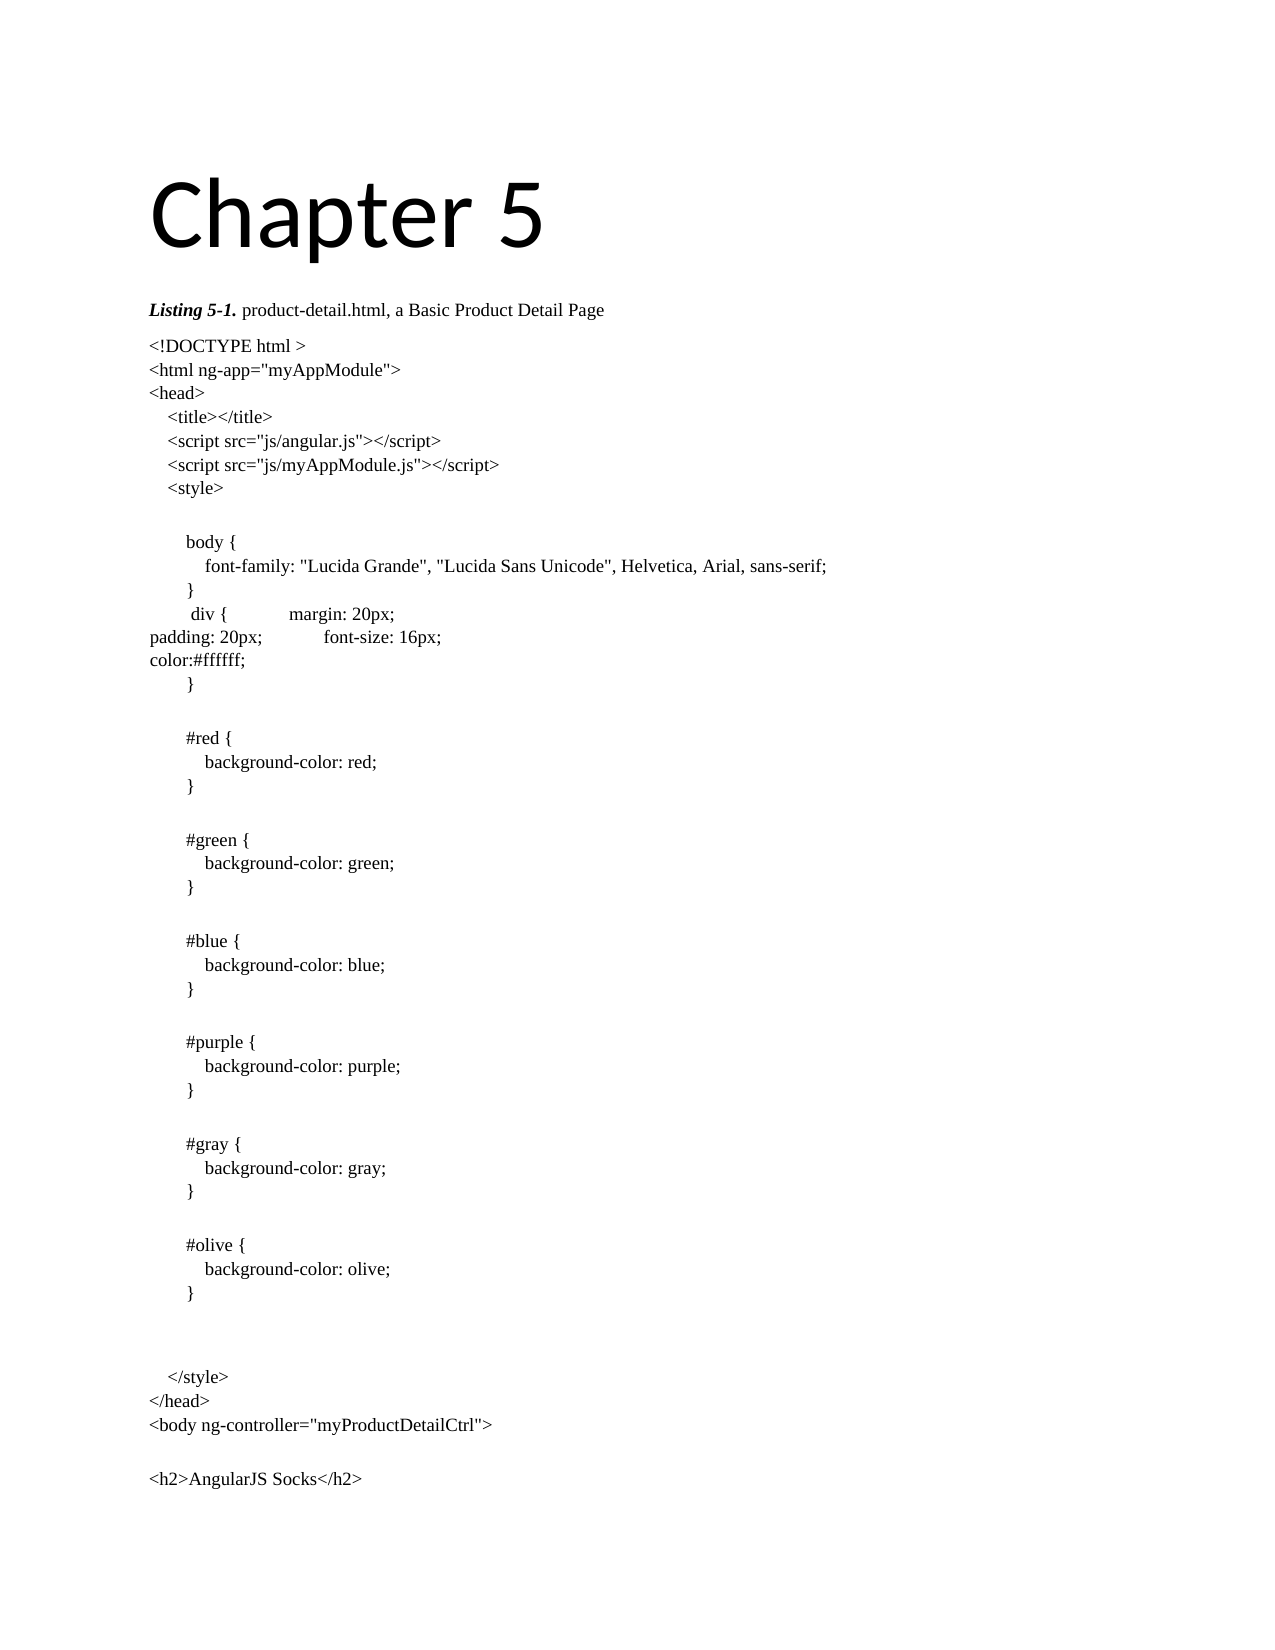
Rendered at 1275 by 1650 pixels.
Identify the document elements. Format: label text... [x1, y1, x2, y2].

text } [148, 579, 1125, 600]
text } [148, 1079, 1125, 1100]
text background-color: olive; [148, 1258, 1125, 1279]
text #olive { [148, 1234, 1125, 1256]
text } [148, 1180, 1125, 1202]
text } [148, 673, 1125, 694]
text Chapter 5 [150, 150, 1125, 272]
text <!DOCTYPE html > [148, 335, 1125, 356]
text <style> [148, 477, 1125, 499]
text background-color: blue; [148, 954, 1125, 975]
text background-color: green; [148, 852, 1125, 874]
text <head> [148, 382, 1125, 404]
text } [148, 876, 1125, 897]
text #purple { [148, 1031, 1125, 1053]
text </style> [148, 1366, 1125, 1387]
text background-color: purple; [148, 1055, 1125, 1077]
text <body ng-controller="myProductDetailCtrl"> [148, 1413, 1125, 1435]
text <script src="js/angular.js"></script> [148, 430, 1125, 451]
text } [148, 977, 1125, 999]
text div { margin: 20px; padding: 20px; font-size: 16px; color:#ffffff; [148, 602, 454, 671]
text } [148, 1282, 1125, 1303]
text Listing 5-1. product-detail.html, a Basic Product Detail Page [148, 298, 1122, 320]
text <h2>AngularJS Socks</h2> [148, 1467, 1125, 1489]
text #gray { [148, 1133, 1125, 1154]
text <script src="js/myAppModule.js"></script> [148, 453, 1125, 475]
text body { [148, 531, 1125, 553]
text <html ng-app="myAppModule"> [148, 358, 1125, 380]
text } [148, 774, 1125, 796]
text #green { [148, 828, 1125, 850]
text <title></title> [148, 406, 1125, 427]
text background-color: red; [148, 751, 1125, 772]
text </head> [148, 1390, 1125, 1411]
text font-family: "Lucida Grande", "Lucida Sans Unicode", Helvetica, Arial, sans-serif; [148, 555, 1125, 576]
text background-color: gray; [148, 1157, 1125, 1178]
text #blue { [148, 930, 1125, 951]
text #red { [148, 727, 1125, 748]
